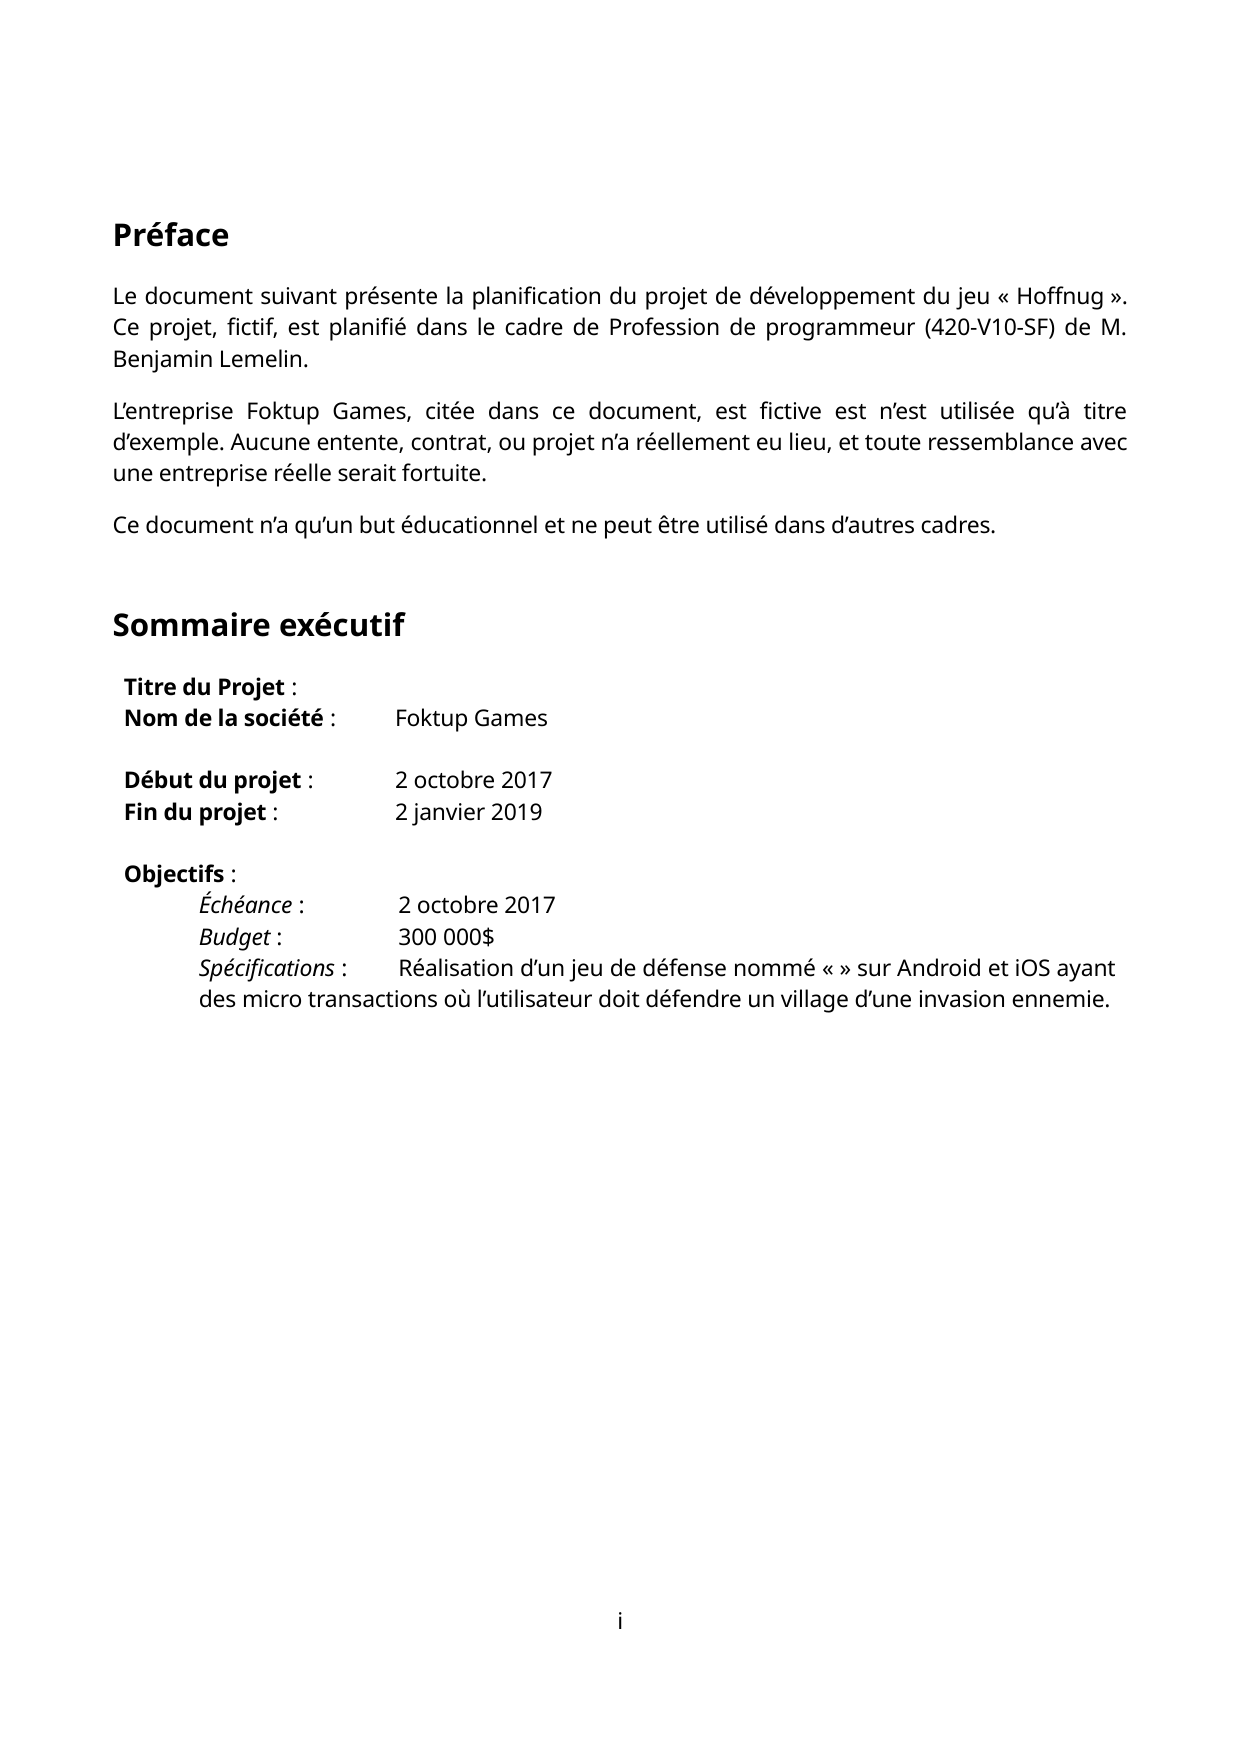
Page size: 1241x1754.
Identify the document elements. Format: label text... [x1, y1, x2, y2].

table_header Titre du Projet : Nom de la société : Foktup Games Début du projet : 2 octobre 2017 Fin du projet : 2 janvier 2019 Objectifs : Échéance : 2 octobre 2017 Budget : 300 000$ Spécifications : Réalisation d’un jeu de défense nommé « » sur Android et iOS ayant des micro transactions où l’utilisateur doit défendre un village d’une invasion ennemie. [113, 671, 1128, 1014]
text L’entreprise Foktup Games, citée dans ce document, est fictive est n’est utilisée qu’à titre d’exemple. Aucune entente, contrat, ou projet n’a réellement eu lieu, et toute ressemblance avec une entreprise réelle serait fortuite. [112, 395, 1128, 488]
text Le document suivant présente la planification du projet de développement du jeu « Hoffnug ». Ce projet, fictif, est planifié dans le cadre de Profession de programmeur (420-V10-SF) de M. Benjamin Lemelin. [112, 280, 1128, 374]
text Ce document n’a qu’un but éducationnel et ne peut être utilisé dans d’autres cadres. [112, 509, 1128, 541]
subtitle Préface [112, 212, 1128, 255]
subtitle Sommaire exécutif [112, 603, 1128, 646]
